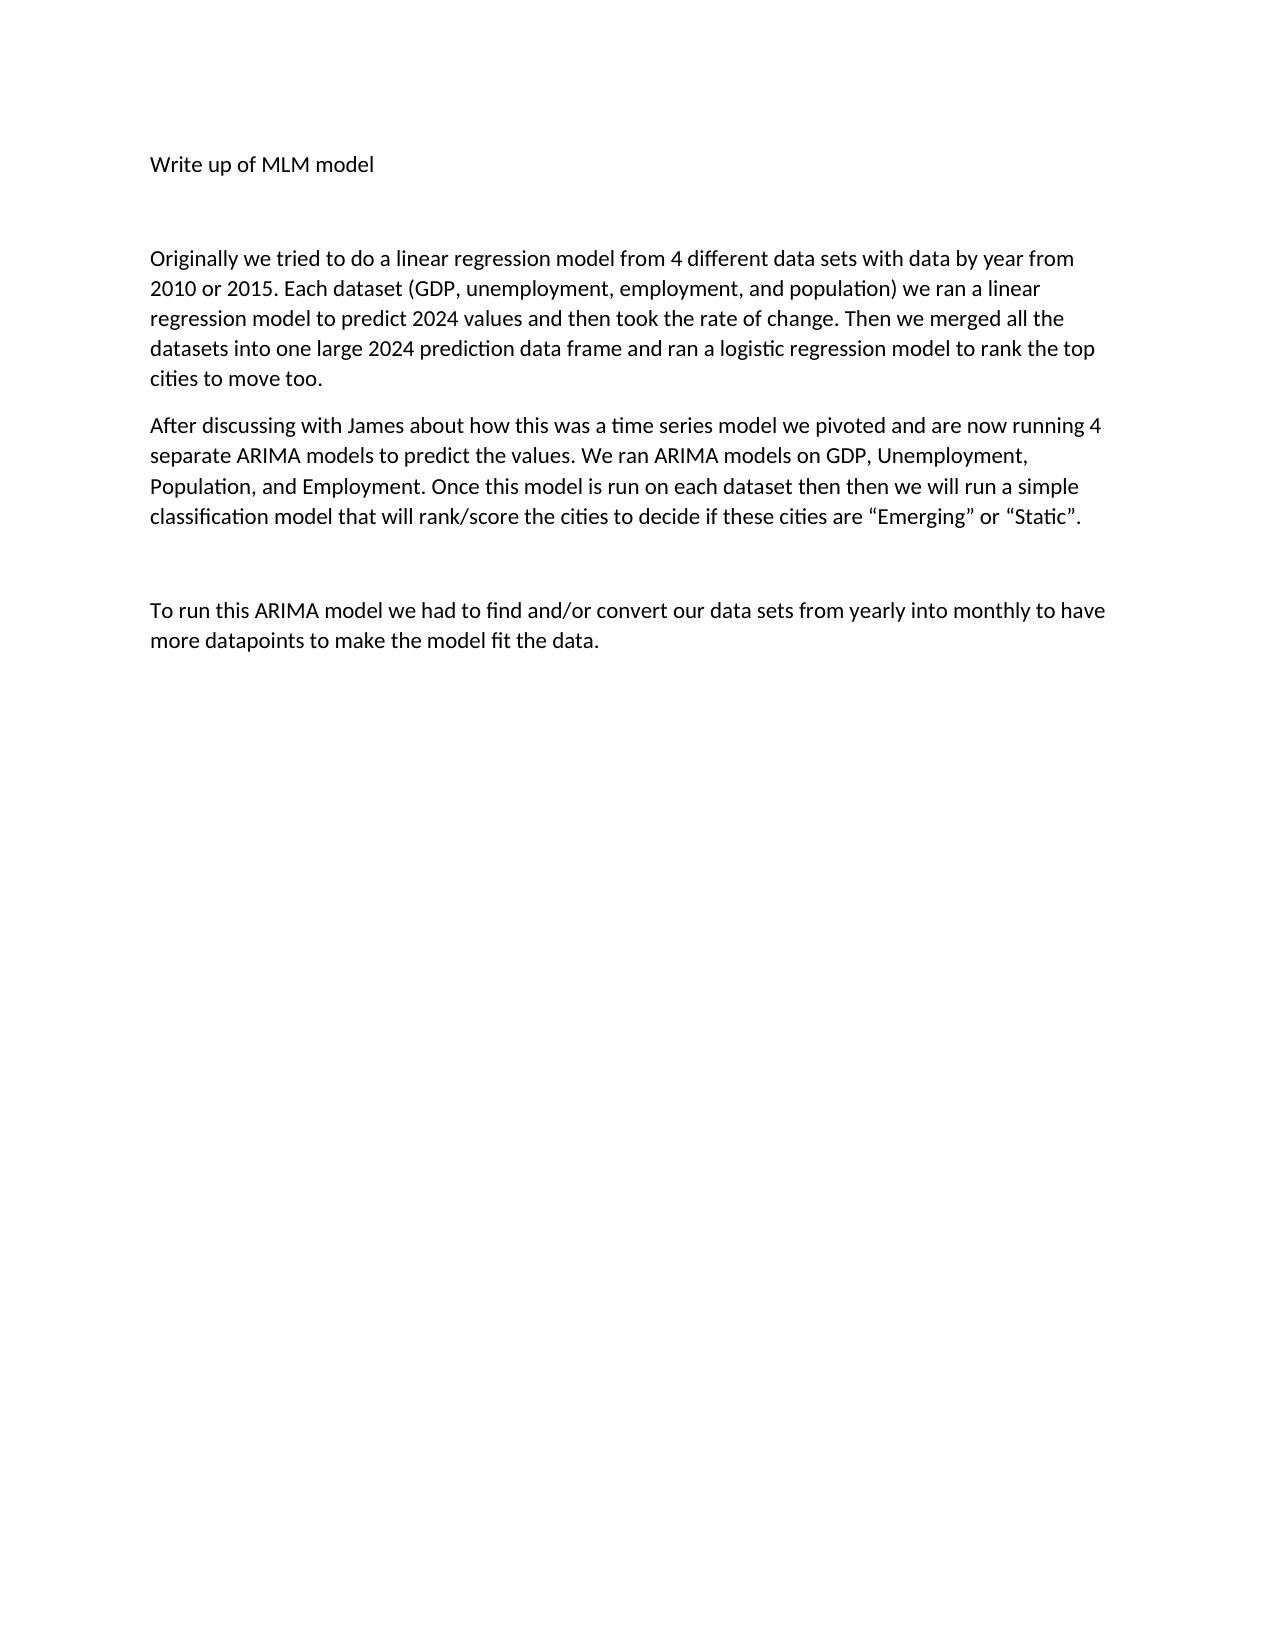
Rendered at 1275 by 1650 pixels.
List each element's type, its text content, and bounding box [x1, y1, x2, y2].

text To run this ARIMA model we had to find and/or convert our data sets from yearly into monthly to have more datapoints to make the model fit the data. [150, 596, 1125, 654]
text Originally we tried to do a linear regression model from 4 different data sets with data by year from 2010 or 2015. Each dataset (GDP, unemployment, employment, and population) we ran a linear regression model to predict 2024 values and then took the rate of change. Then we merged all the datasets into one large 2024 prediction data frame and ran a logistic regression model to rank the top cities to move too. [150, 244, 1125, 393]
text After discussing with James about how this was a time series model we pivoted and are now running 4 separate ARIMA models to predict the values. We ran ARIMA models on GDP, Unemployment, Population, and Employment. Once this model is run on each dataset then then we will run a simple classification model that will rank/score the cities to decide if these cities are “Emerging” or “Static”. [150, 411, 1125, 530]
text Write up of MLM model [150, 150, 1125, 178]
